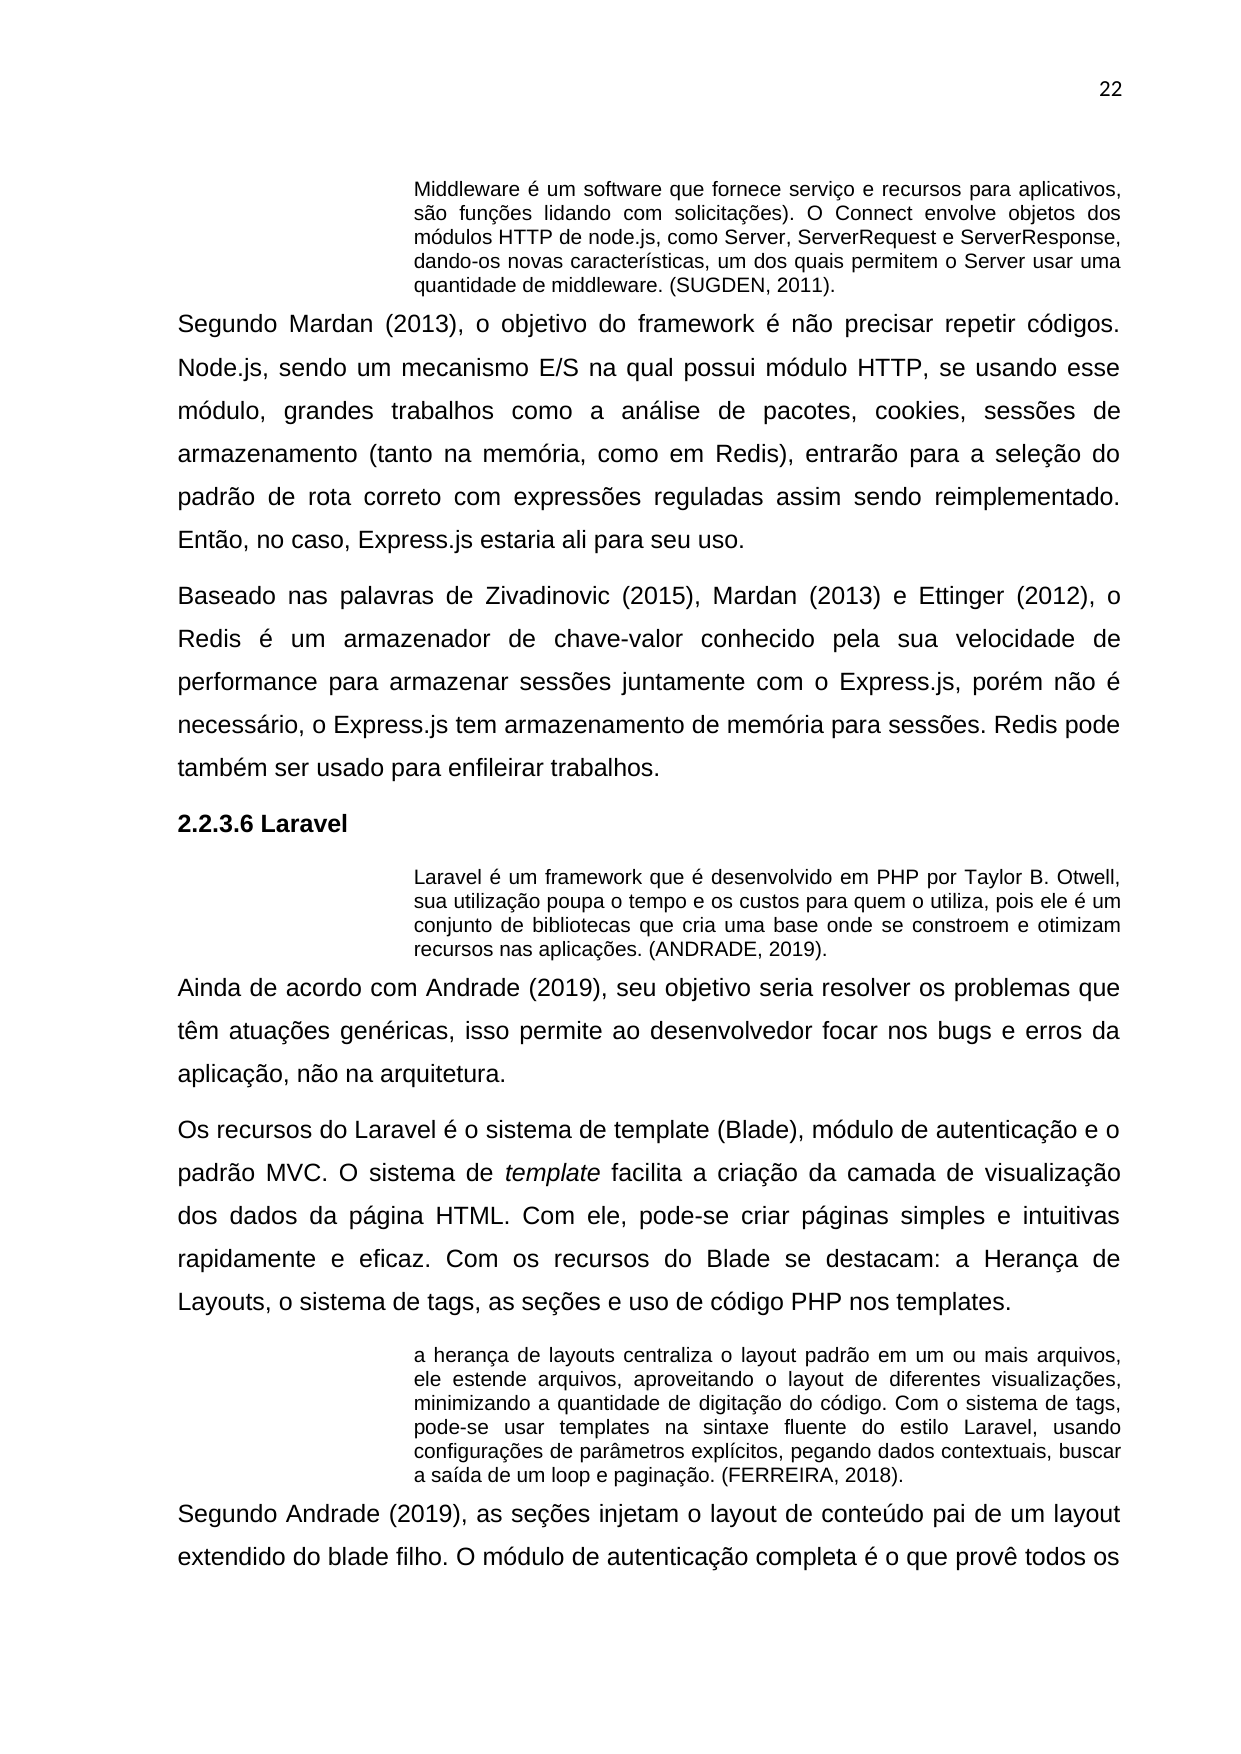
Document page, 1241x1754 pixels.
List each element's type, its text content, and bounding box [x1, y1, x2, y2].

subtitle 2.2.3.6 Laravel [177, 809, 1122, 838]
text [177, 1499, 1122, 1571]
text Segundo Mardan (2013), o objetivo do framework é não precisar repetir códigos. Node.js, sendo um mecanismo E/S na qual possui módulo HTTP, se usando esse módulo, grandes trabalhos como a análise de pacotes, cookies, sessões de armazenamento (tanto na memória, como em Redis), entrarão para a seleção do padrão de rota correto com expressões reguladas assim sendo reimplementado. Então, no caso, Express.js estaria ali para seu uso. [177, 309, 1122, 554]
text Baseado nas palavras de Zivadinovic (2015), Mardan (2013) e Ettinger (2012), o Redis é um armazenador de chave-valor conhecido pela sua velocidade de performance para armazenar sessões juntamente com o Express.js, porém não é necessário, o Express.js tem armazenamento de memória para sessões. Redis pode também ser usado para enfileirar trabalhos. [177, 581, 1122, 782]
text a herança de layouts centraliza o layout padrão em um ou mais arquivos, ele estende arquivos, aproveitando o layout de diferentes visualizações, minimizando a quantidade de digitação do código. Com o sistema de tags, pode-se usar templates na sintaxe fluente do estilo Laravel, usando configurações de parâmetros explícitos, pegando dados contextuais, buscar a saída de um loop e paginação. (FERREIRA, 2018). [413, 1343, 1122, 1487]
text Laravel é um framework que é desenvolvido em PHP por Taylor B. Otwell, sua utilização poupa o tempo e os custos para quem o utiliza, pois ele é um conjunto de bibliotecas que cria uma base onde se constroem e otimizam recursos nas aplicações. (ANDRADE, 2019). [413, 864, 1122, 960]
text Ainda de acordo com Andrade (2019), seu objetivo seria resolver os problemas que têm atuações genéricas, isso permite ao desenvolvedor focar nos bugs e erros da aplicação, não na arquitetura. [177, 973, 1122, 1088]
text Os recursos do Laravel é o sistema de template (Blade), módulo de autenticação e o padrão MVC. O sistema de template facilita a criação da camada de visualização dos dados da página HTML. Com ele, pode-se criar páginas simples e intuitivas rapidamente e eficaz. Com os recursos do Blade se destacam: a Herança de Layouts, o sistema de tags, as seções e uso de código PHP nos templates. [177, 1115, 1122, 1316]
text Middleware é um software que fornece serviço e recursos para aplicativos, são funções lidando com solicitações). O Connect envolve objetos dos módulos HTTP de node.js, como Server, ServerRequest e ServerResponse, dando-os novas características, um dos quais permitem o Server usar uma quantidade de middleware. (SUGDEN, 2011). [413, 177, 1122, 297]
